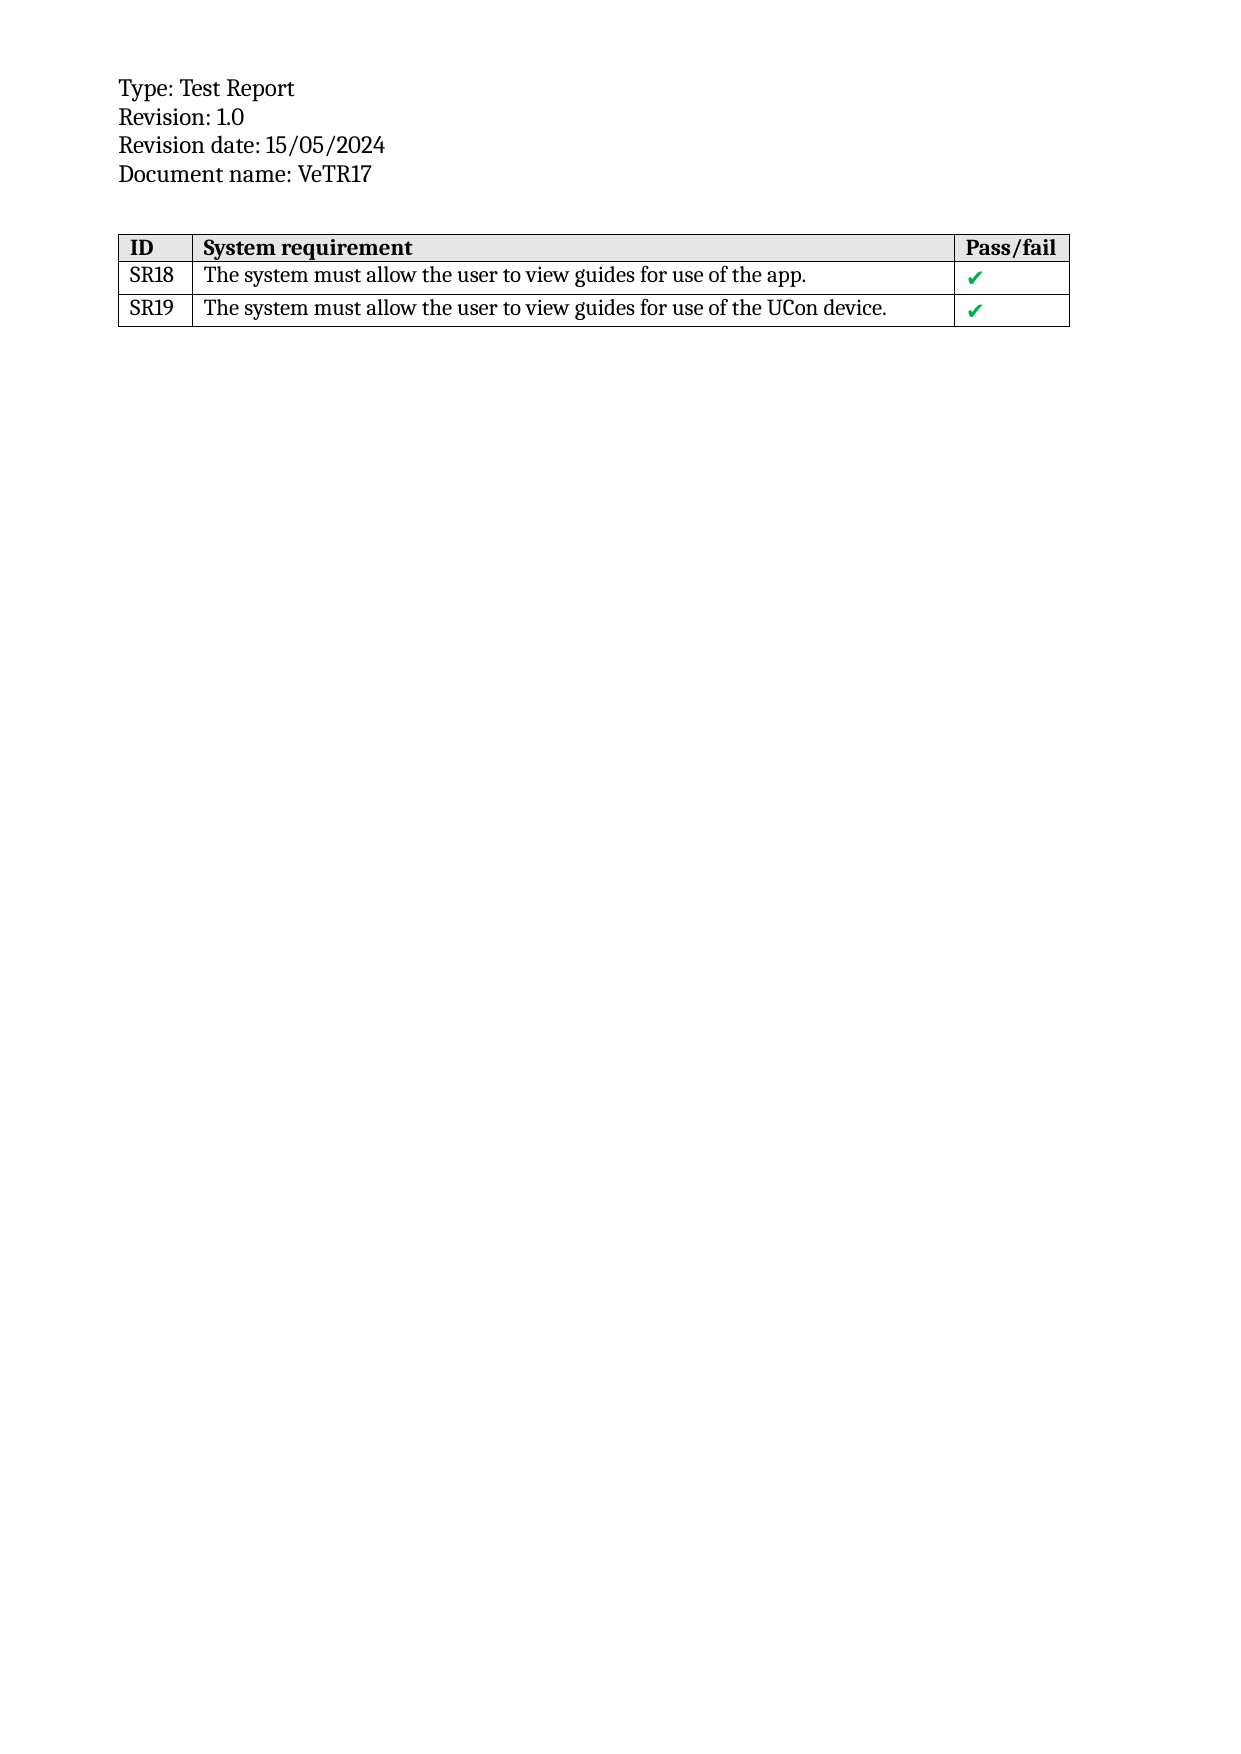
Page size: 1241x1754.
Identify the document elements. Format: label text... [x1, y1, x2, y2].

table_header Pass/fail [955, 235, 1069, 261]
table_header System requirement [193, 235, 954, 261]
table_cell SR18 [119, 262, 192, 293]
table_cell The system must allow the user to view guides for use of the app. [193, 262, 954, 293]
table_header ID [119, 235, 192, 261]
table_cell ✔ [955, 295, 1069, 326]
table_cell SR19 [119, 295, 192, 326]
table_cell The system must allow the user to view guides for use of the UCon device. [193, 295, 954, 326]
table_cell ✔ [955, 262, 1069, 293]
